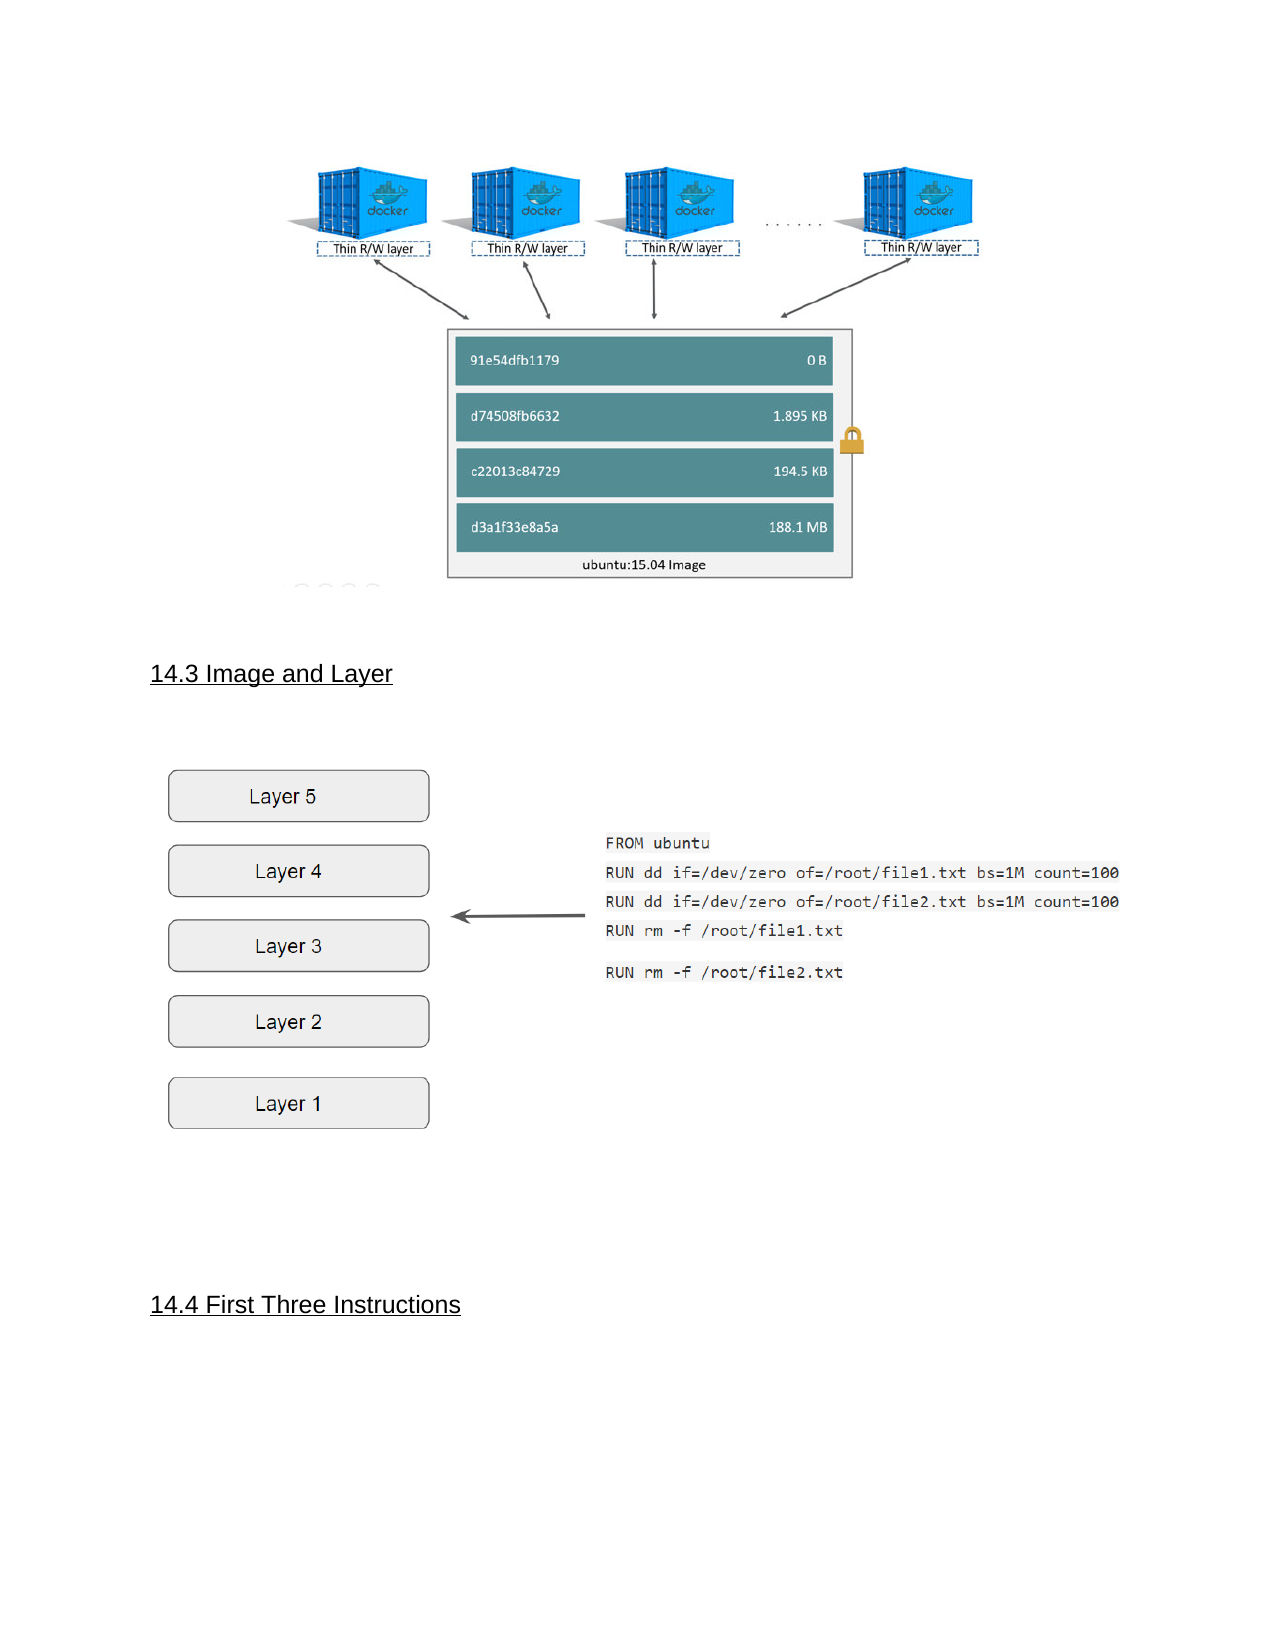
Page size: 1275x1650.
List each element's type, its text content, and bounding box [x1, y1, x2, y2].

text 14.3 Image and Layer [150, 659, 1125, 688]
text 14.4 First Three Instructions [150, 1289, 1125, 1318]
picture [150, 752, 1125, 1157]
picture [277, 150, 998, 595]
